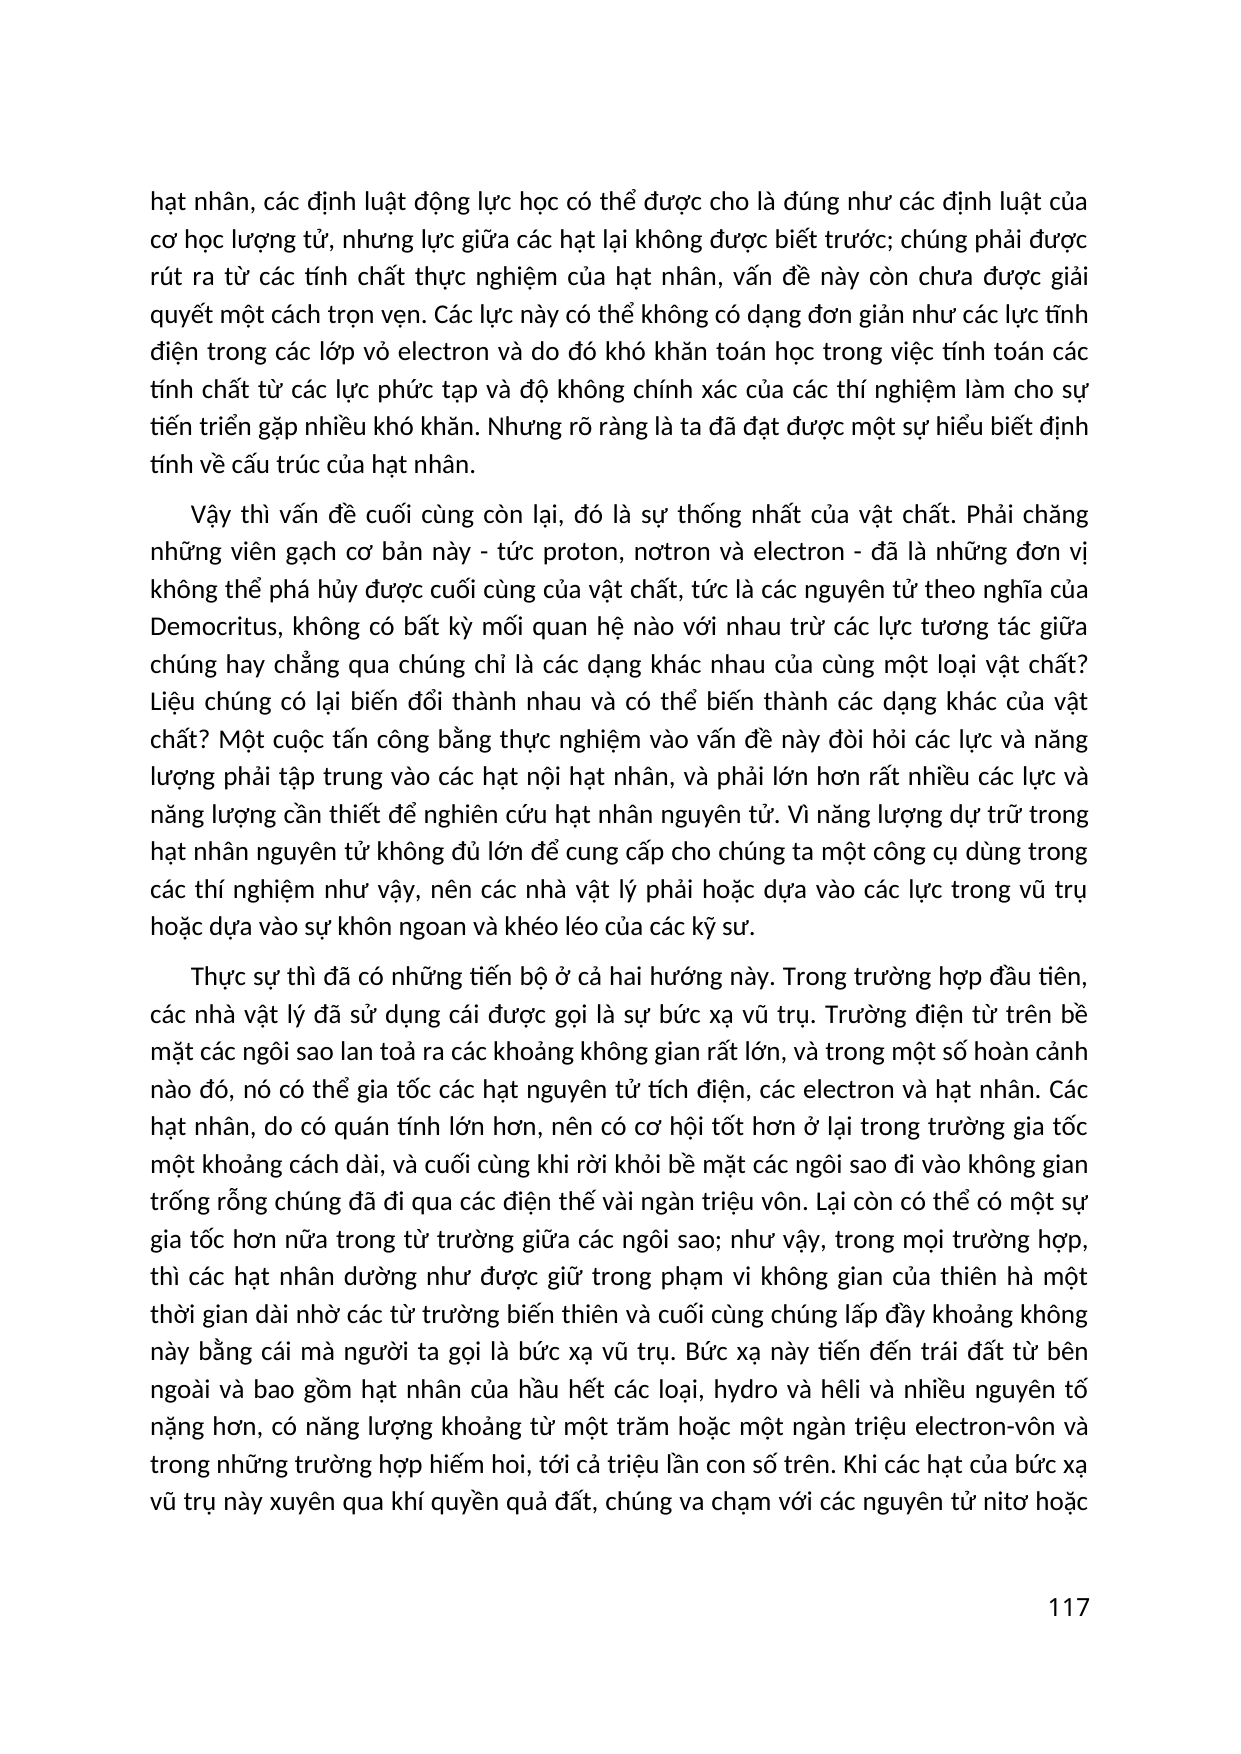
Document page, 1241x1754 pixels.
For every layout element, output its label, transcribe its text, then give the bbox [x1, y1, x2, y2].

text Vậy thì vấn đề cuối cùng còn lại, đó là sự thống nhất của vật chất. Phải chăng những viên gạch cơ bản này - tức proton, nơtron và electron - đã là những đơn vị không thể phá hủy được cuối cùng của vật chất, tức là các nguyên tử theo nghĩa của Democritus, không có bất kỳ mối quan hệ nào với nhau trừ các lực tương tác giữa chúng hay chẳng qua chúng chỉ là các dạng khác nhau của cùng một loại vật chất? Liệu chúng có lại biến đổi thành nhau và có thể biến thành các dạng khác của vật chất? Một cuộc tấn công bằng thực nghiệm vào vấn đề này đòi hỏi các lực và năng lượng phải tập trung vào các hạt nội hạt nhân, và phải lớn hơn rất nhiều các lực và năng lượng cần thiết để nghiên cứu hạt nhân nguyên tử. Vì năng lượng dự trữ trong hạt nhân nguyên tử không đủ lớn để cung cấp cho chúng ta một công cụ dùng trong các thí nghiệm như vậy, nên các nhà vật lý phải hoặc dựa vào các lực trong vũ trụ hoặc dựa vào sự khôn ngoan và khéo léo của các kỹ sư. [150, 492, 1090, 942]
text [150, 955, 1090, 1517]
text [150, 180, 1090, 480]
